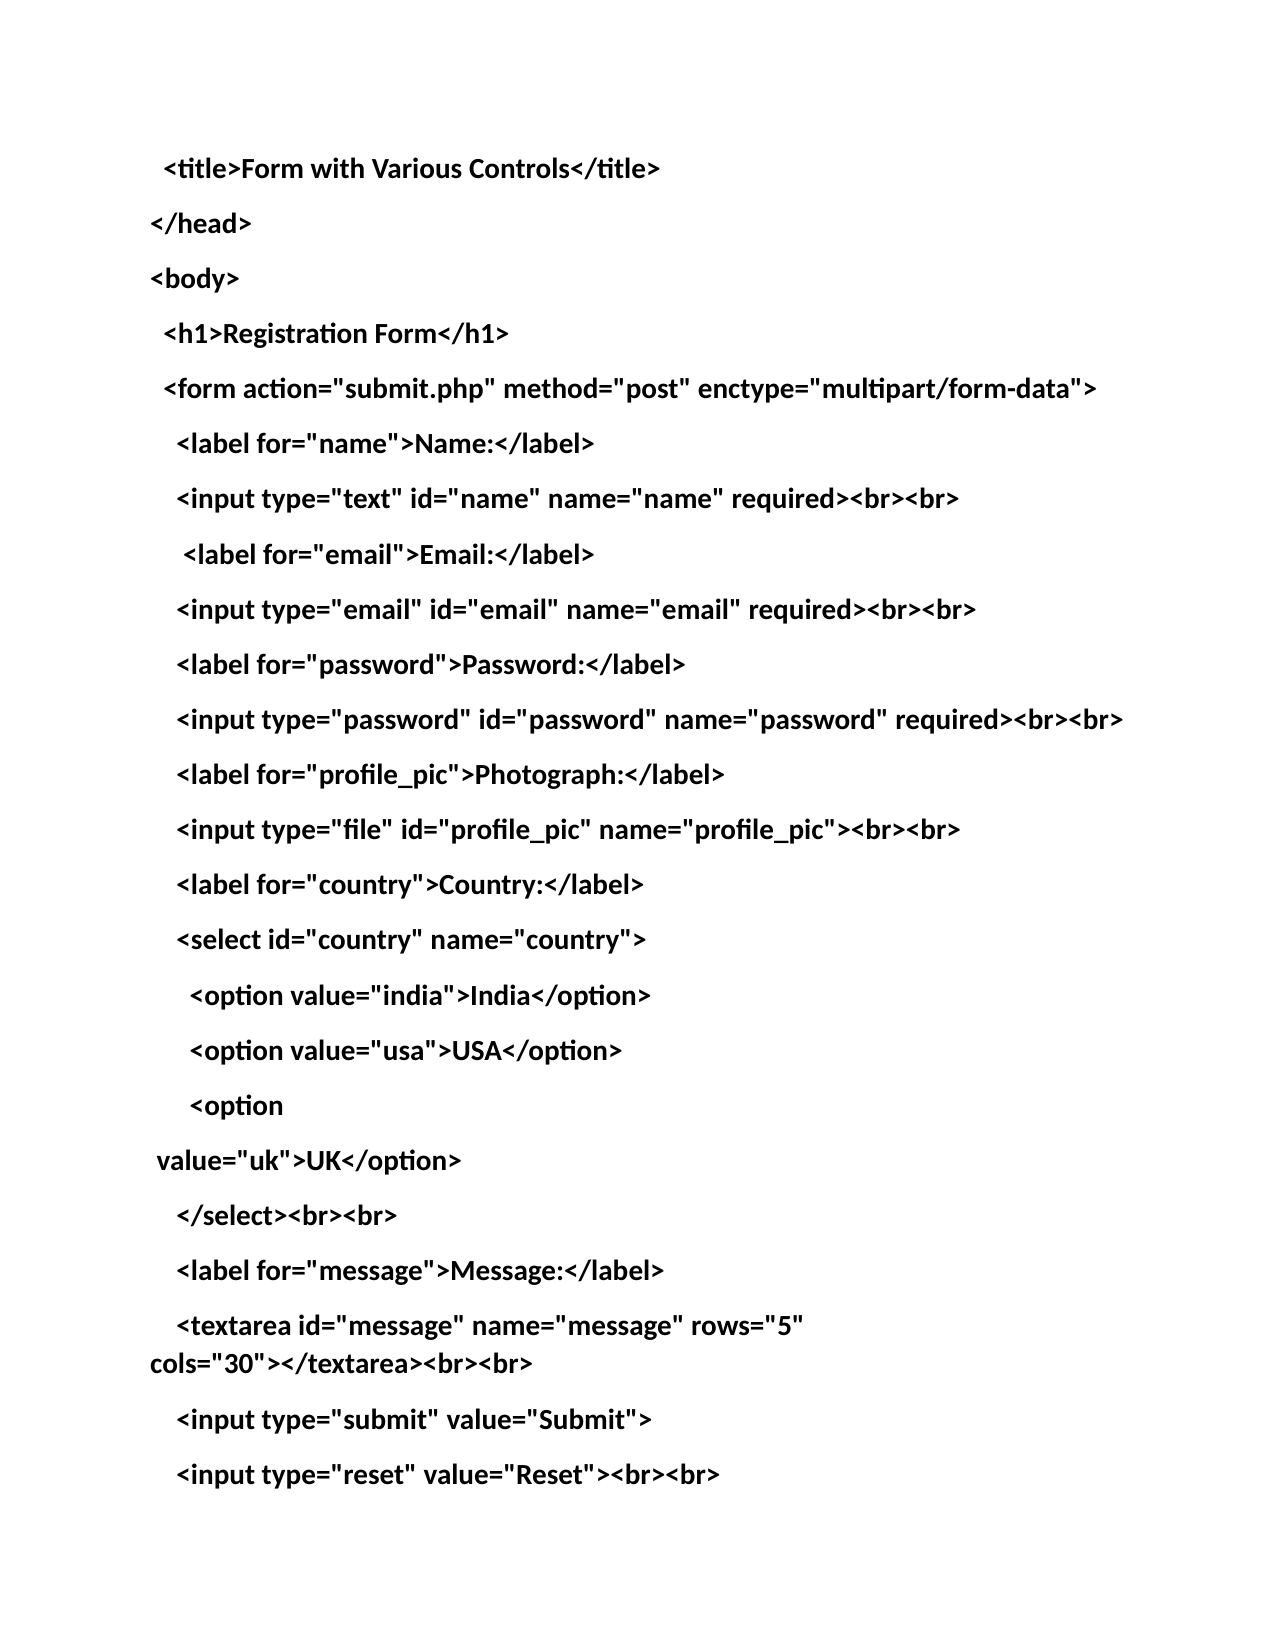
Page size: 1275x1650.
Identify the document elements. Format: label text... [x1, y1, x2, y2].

text <label for="message">Message:</label> [150, 1252, 1125, 1288]
text <label for="profile_pic">Photograph:</label> [150, 756, 1125, 792]
text <input type="file" id="profile_pic" name="profile_pic"><br><br> [150, 811, 1125, 847]
text <input type="reset" value="Reset"><br><br> [150, 1456, 1125, 1491]
text <input type="password" id="password" name="password" required><br><br> [150, 701, 1125, 737]
text </select><br><br> [150, 1197, 1125, 1233]
text <option [150, 1087, 1125, 1122]
text <option value="india">India</option> [150, 977, 1125, 1012]
text <label for="email">Email:</label> [150, 536, 1125, 571]
text <textarea id="message" name="message" rows="5" cols="30"></textarea><br><br> [150, 1307, 1125, 1381]
text <select id="country" name="country"> [150, 921, 1125, 957]
text </head> [150, 205, 1125, 241]
text <body> [150, 260, 1125, 296]
text <option value="usa">USA</option> [150, 1032, 1125, 1067]
text <input type="text" id="name" name="name" required><br><br> [150, 481, 1125, 516]
text <label for="password">Password:</label> [150, 646, 1125, 682]
text <input type="submit" value="Submit"> [150, 1401, 1125, 1436]
text value="uk">UK</option> [150, 1142, 1125, 1177]
text <h1>Registration Form</h1> [150, 315, 1125, 351]
text <label for="country">Country:</label> [150, 866, 1125, 902]
text <title>Form with Various Controls</title> [150, 150, 1125, 186]
text <label for="name">Name:</label> [150, 426, 1125, 461]
text <form action="submit.php" method="post" enctype="multipart/form-data"> [150, 370, 1125, 406]
text <input type="email" id="email" name="email" required><br><br> [150, 591, 1125, 626]
